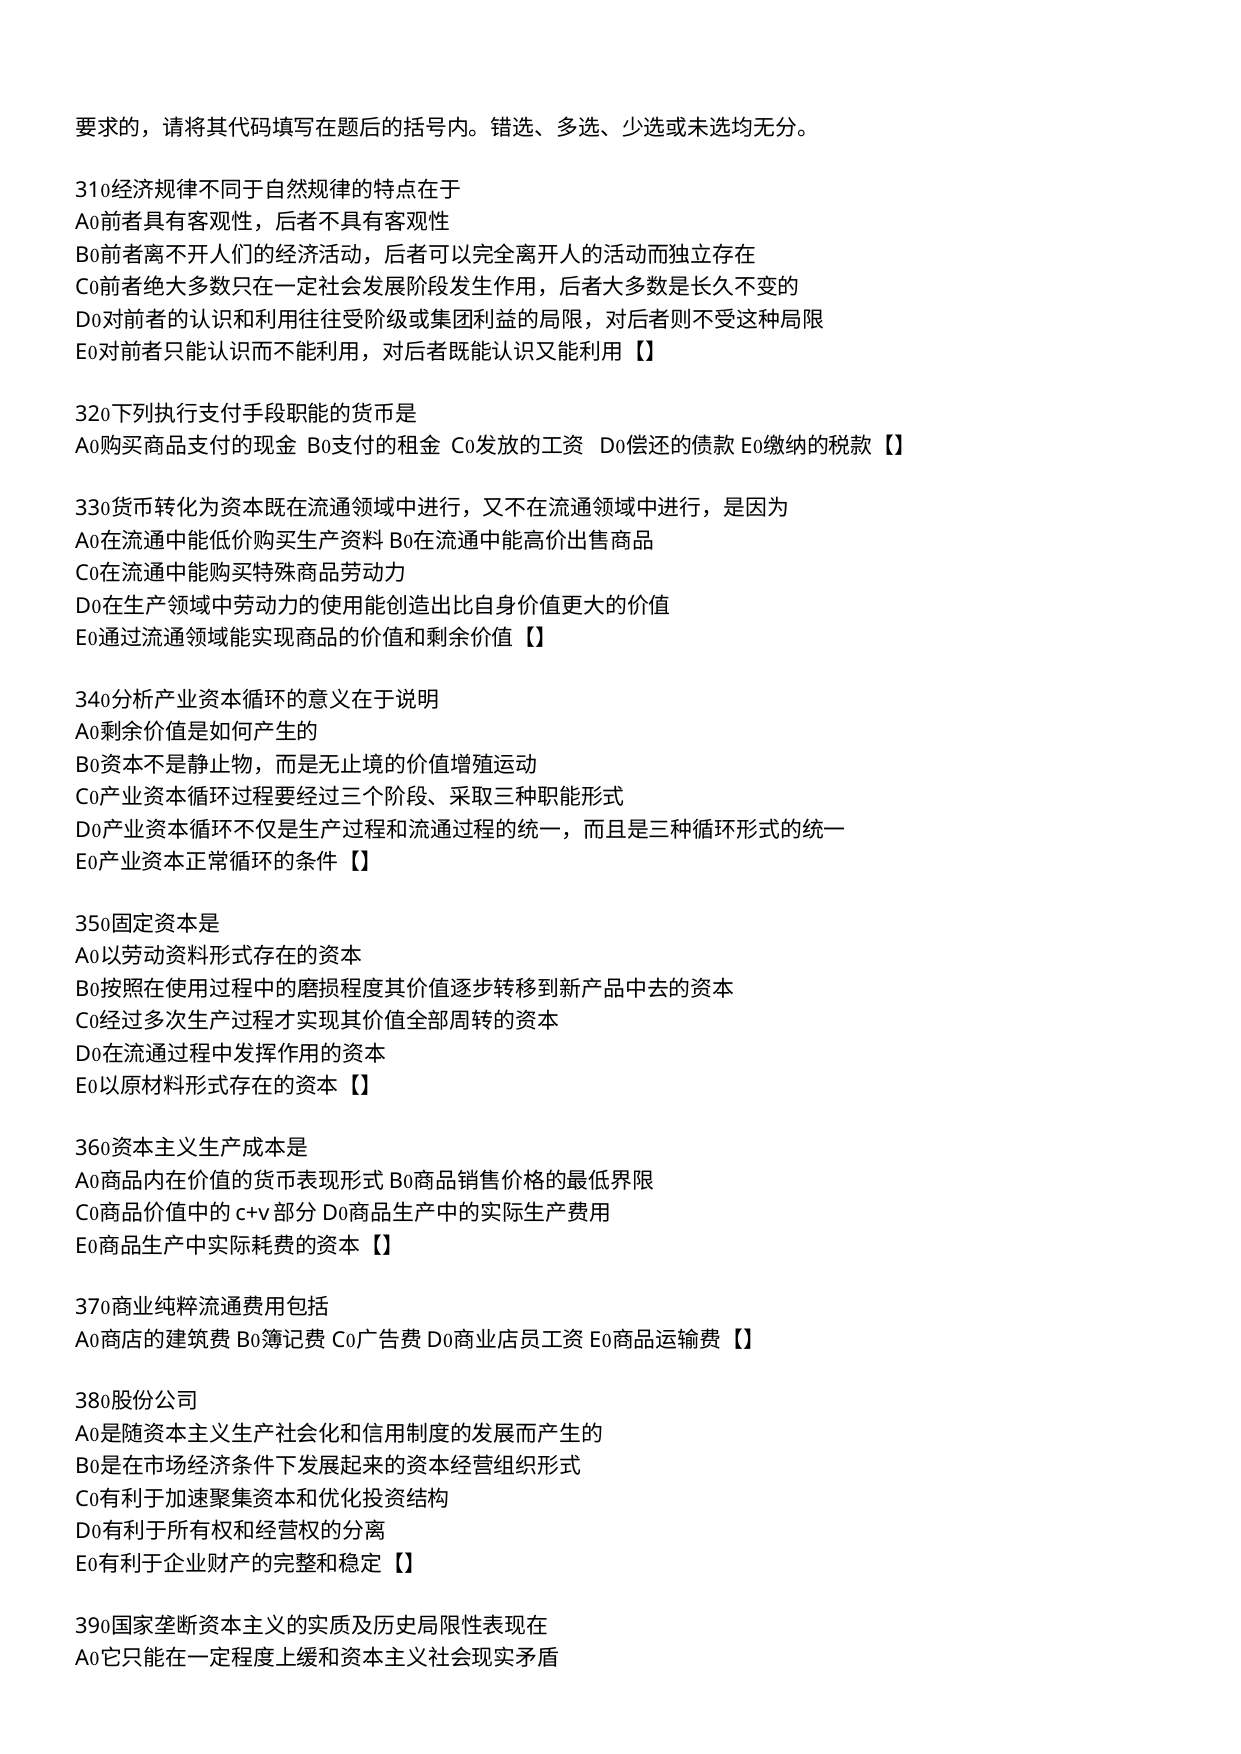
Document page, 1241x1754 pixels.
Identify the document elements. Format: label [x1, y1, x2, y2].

table_cell [75, 81, 1153, 1672]
